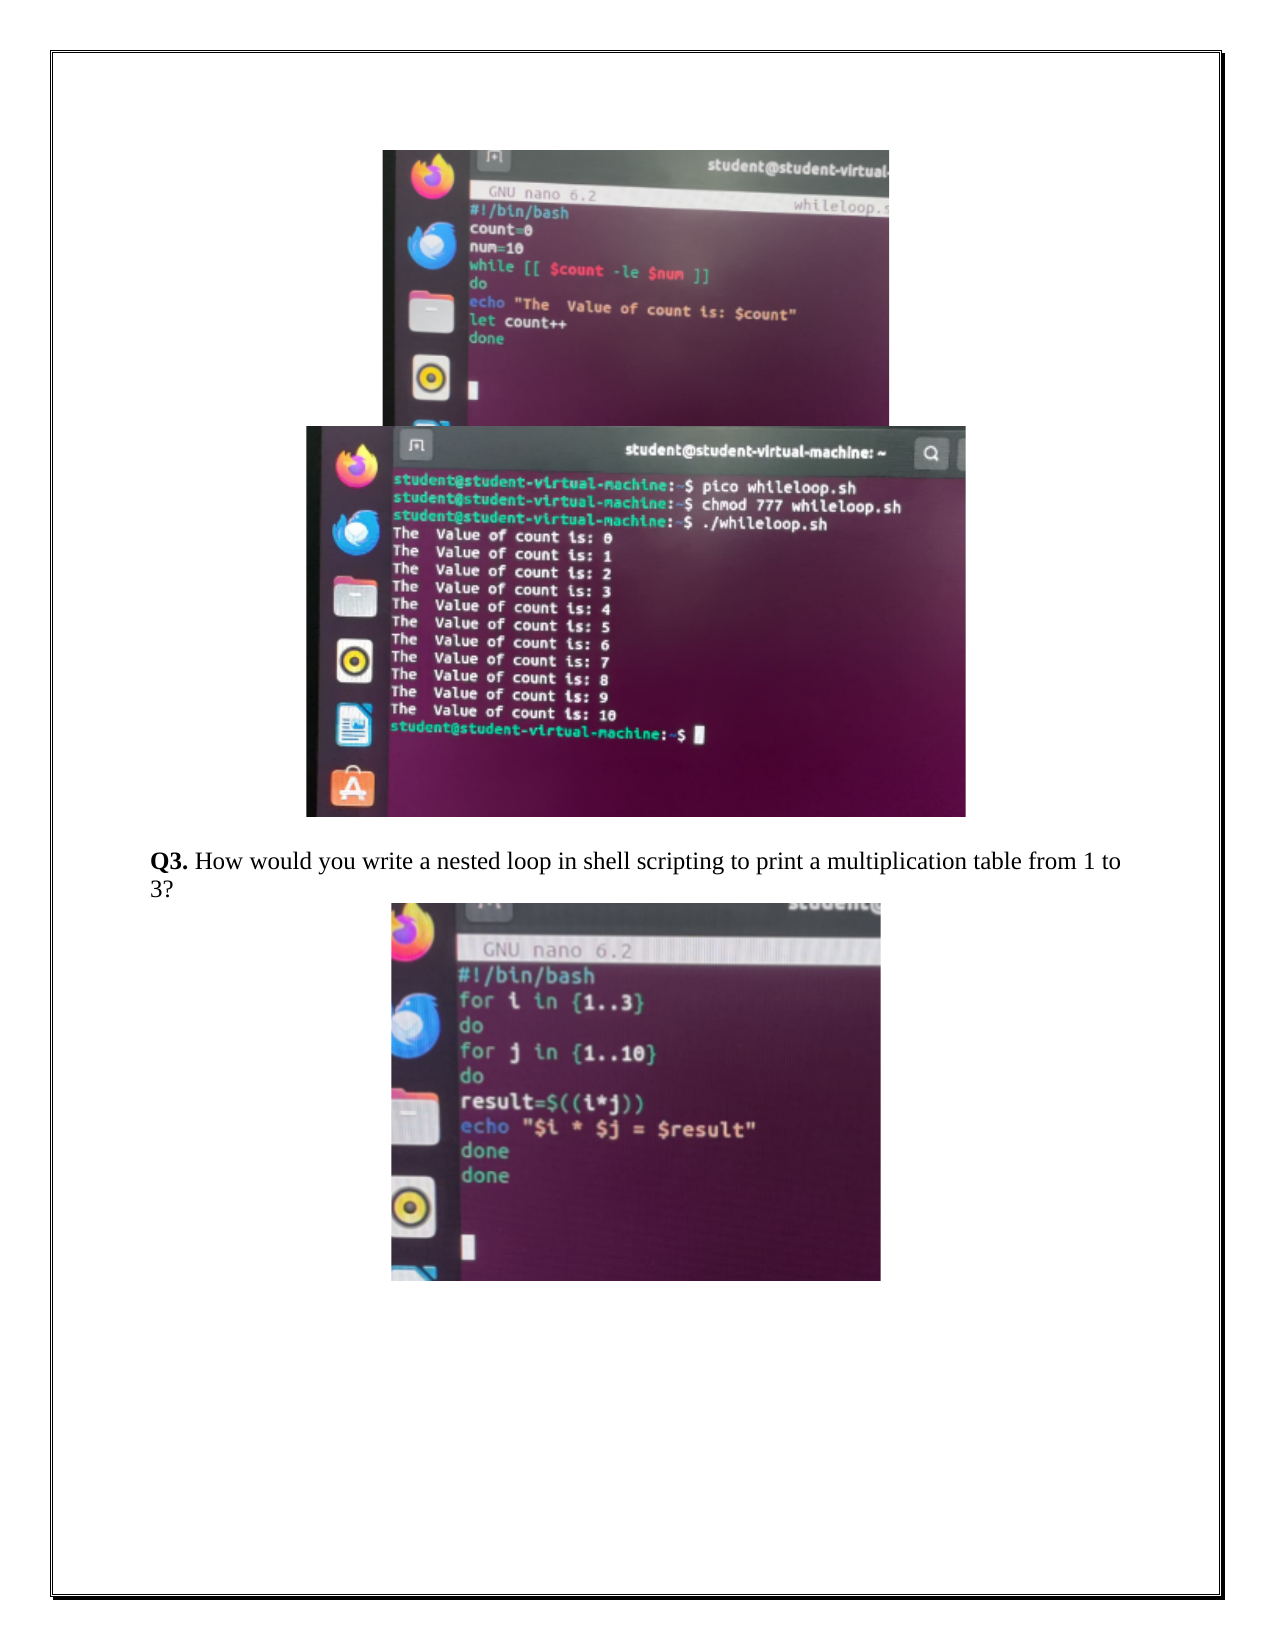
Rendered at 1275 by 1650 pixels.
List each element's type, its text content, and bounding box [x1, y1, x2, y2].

picture [391, 903, 881, 1281]
text Q3. How would you write a nested loop in shell scripting to print a multiplication table from 1 to 3? [150, 846, 1122, 903]
picture [306, 150, 966, 817]
